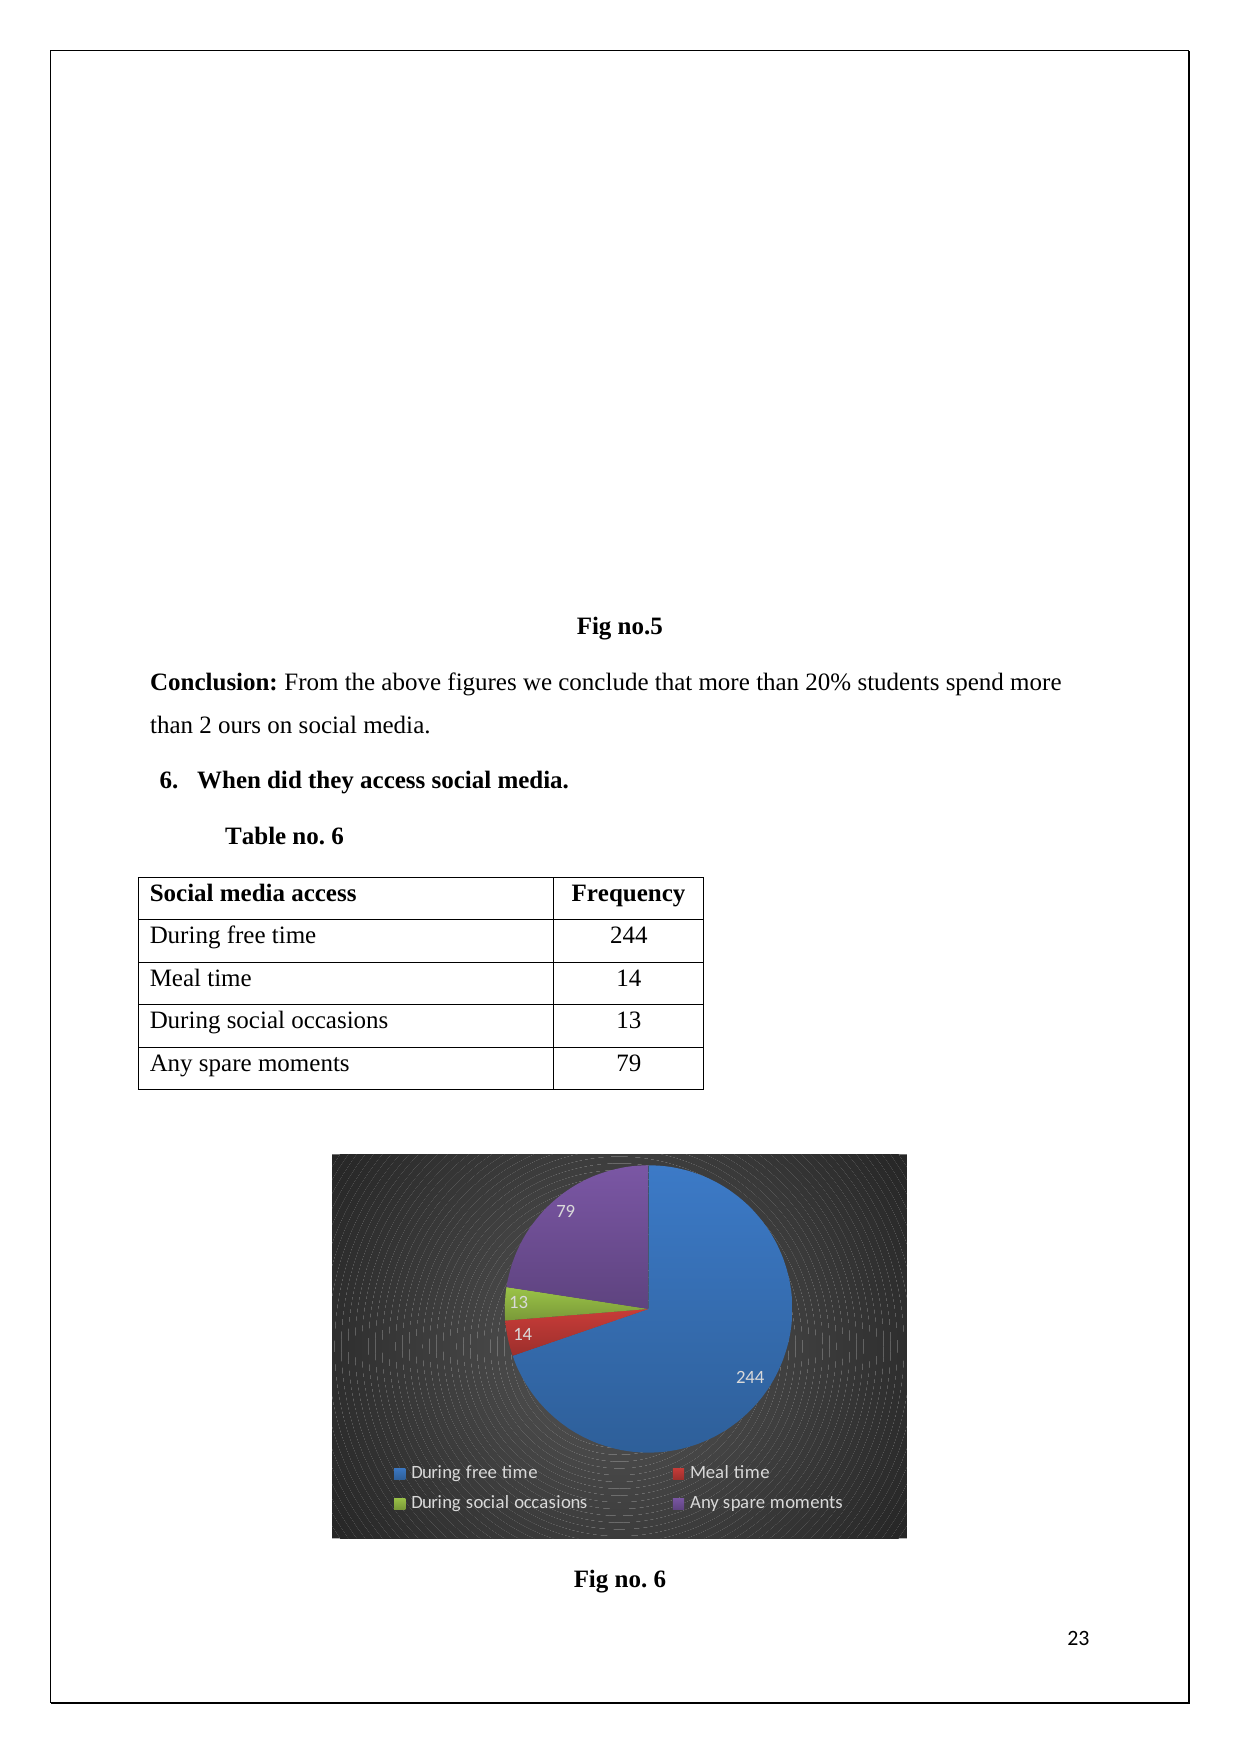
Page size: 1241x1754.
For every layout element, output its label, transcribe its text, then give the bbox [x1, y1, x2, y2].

table_header Social media access [139, 878, 553, 919]
table_cell 14 [554, 963, 703, 1004]
text Fig no. 6 [150, 1564, 1089, 1593]
text Fig no.5 [150, 611, 1089, 640]
table_cell 79 [554, 1048, 703, 1089]
table_cell 244 [554, 920, 703, 962]
table_cell During social occasions [139, 1005, 553, 1047]
table_cell 13 [554, 1005, 703, 1047]
text Table no. 6 [150, 821, 1089, 850]
table_cell During free time [139, 920, 553, 962]
list When did they access social media. [159, 766, 1089, 794]
text Conclusion: From the above figures we conclude that more than 20% students spend more than 2 ours on social media. [150, 667, 1089, 739]
table_header Frequency [554, 878, 703, 919]
table_cell Meal time [139, 963, 553, 1004]
table_cell Any spare moments [139, 1048, 553, 1089]
